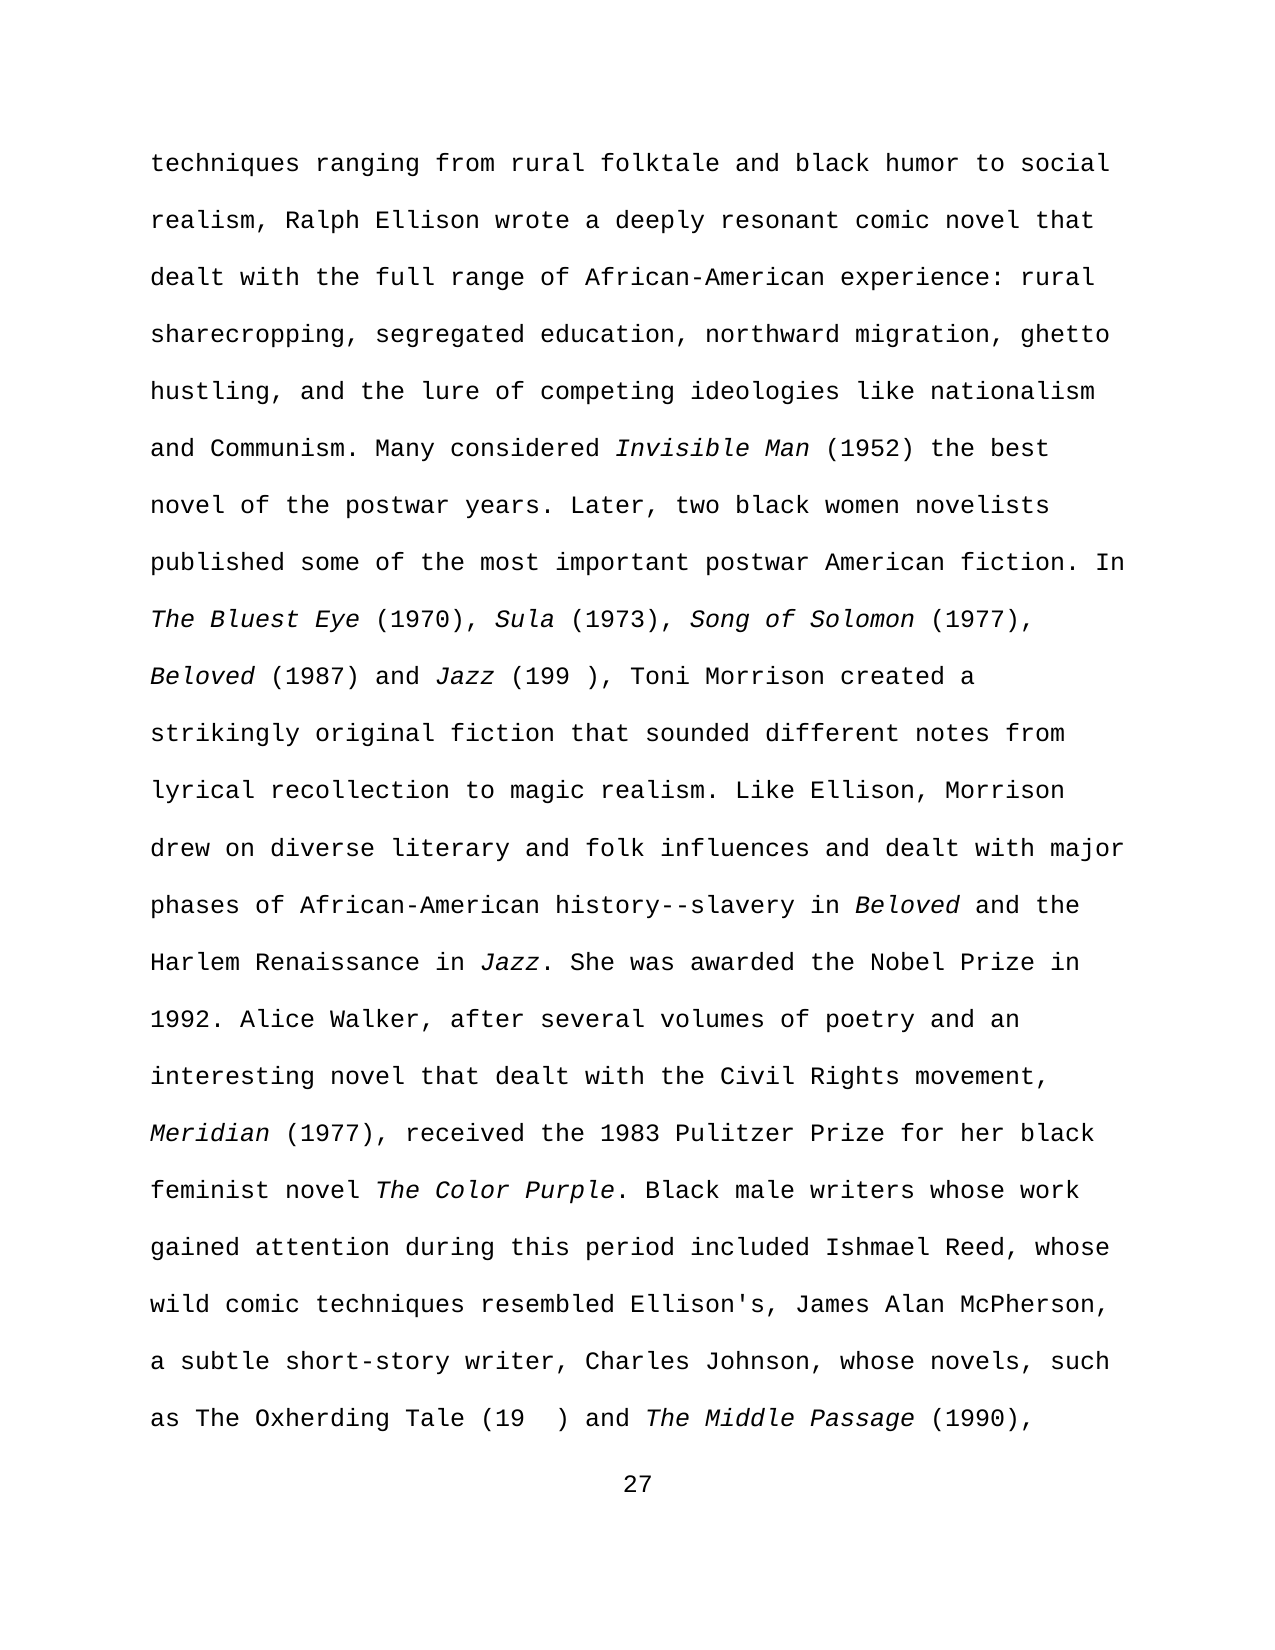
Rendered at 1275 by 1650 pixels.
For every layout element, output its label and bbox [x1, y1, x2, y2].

text [150, 150, 1125, 1434]
